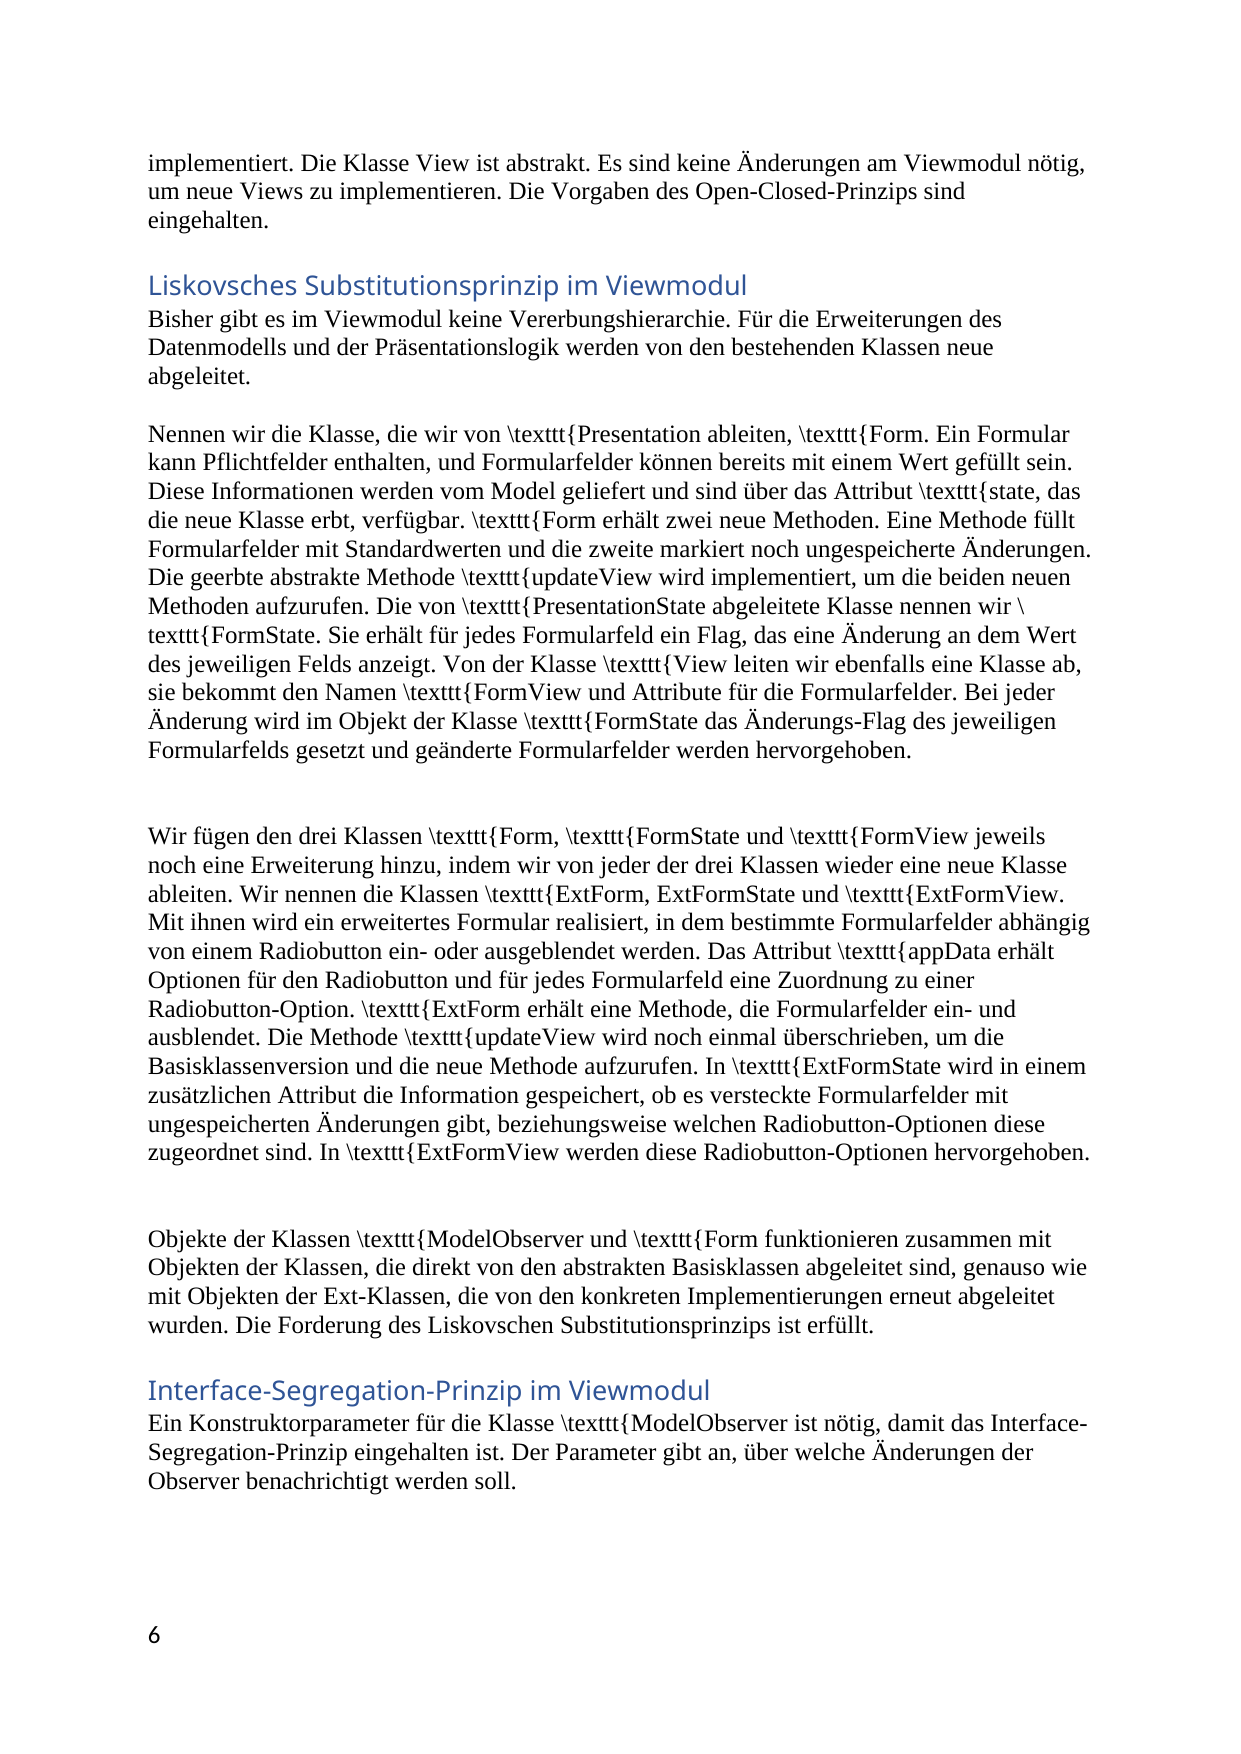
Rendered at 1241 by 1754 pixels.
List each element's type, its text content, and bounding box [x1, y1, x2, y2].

text Objekte der Klassen \texttt{ModelObserver und \texttt{Form funktionieren zusammen mit Objekten der Klassen, die direkt von den abstrakten Basisklassen abgeleitet sind, genauso wie mit Objekten der Ext-Klassen, die von den konkreten Implementierungen erneut abgeleitet wurden. Die Forderung des Liskovschen Substitutionsprinzips ist erfüllt. [148, 1224, 1093, 1339]
text Ein Konstruktorparameter für die Klasse \texttt{ModelObserver ist nötig, damit das Interface-Segregation-Prinzip eingehalten ist. Der Parameter gibt an, über welche Änderungen der Observer benachrichtigt werden soll. [148, 1408, 1093, 1495]
subtitle Interface-Segregation-Prinzip im Viewmodul [148, 1372, 1093, 1408]
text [148, 148, 1093, 234]
text Wir fügen den drei Klassen \texttt{Form, \texttt{FormState und \texttt{FormView jeweils noch eine Erweiterung hinzu, indem wir von jeder der drei Klassen wieder eine neue Klasse ableiten. Wir nennen die Klassen \texttt{ExtForm, ExtFormState und \texttt{ExtFormView. Mit ihnen wird ein erweitertes Formular realisiert, in dem bestimmte Formularfelder abhängig von einem Radiobutton ein- oder ausgeblendet werden. Das Attribut \texttt{appData erhält Optionen für den Radiobutton und für jedes Formularfeld eine Zuordnung zu einer Radiobutton-Option. \texttt{ExtForm erhält eine Methode, die Formularfelder ein- und ausblendet. Die Methode \texttt{updateView wird noch einmal überschrieben, um die Basisklassenversion und die neue Methode aufzurufen. In \texttt{ExtFormState wird in einem zusätzlichen Attribut die Information gespeichert, ob es versteckte Formularfelder mit ungespeicherten Änderungen gibt, beziehungsweise welchen Radiobutton-Optionen diese zugeordnet sind. In \texttt{ExtFormView werden diese Radiobutton-Optionen hervorgehoben. [148, 821, 1093, 1166]
text Nennen wir die Klasse, die wir von \texttt{Presentation ableiten, \texttt{Form. Ein Formular kann Pflichtfelder enthalten, und Formularfelder können bereits mit einem Wert gefüllt sein. Diese Informationen werden vom Model geliefert und sind über das Attribut \texttt{state, das die neue Klasse erbt, verfügbar. \texttt{Form erhält zwei neue Methoden. Eine Methode füllt Formularfelder mit Standardwerten und die zweite markiert noch ungespeicherte Änderungen. Die geerbte abstrakte Methode \texttt{updateView wird implementiert, um die beiden neuen Methoden aufzurufen. Die von \texttt{PresentationState abgeleitete Klasse nennen wir \texttt{FormState. Sie erhält für jedes Formularfeld ein Flag, das eine Änderung an dem Wert des jeweiligen Felds anzeigt. Von der Klasse \texttt{View leiten wir ebenfalls eine Klasse ab, sie bekommt den Namen \texttt{FormView und Attribute für die Formularfelder. Bei jeder Änderung wird im Objekt der Klasse \texttt{FormState das Änderungs-Flag des jeweiligen Formularfelds gesetzt und geänderte Formularfelder werden hervorgehoben. [148, 419, 1093, 764]
text Bisher gibt es im Viewmodul keine Vererbungshierarchie. Für die Erweiterungen des Datenmodells und der Präsentationslogik werden von den bestehenden Klassen neue abgeleitet. [148, 304, 1093, 390]
subtitle Liskovsches Substitutionsprinzip im Viewmodul [148, 267, 1093, 304]
